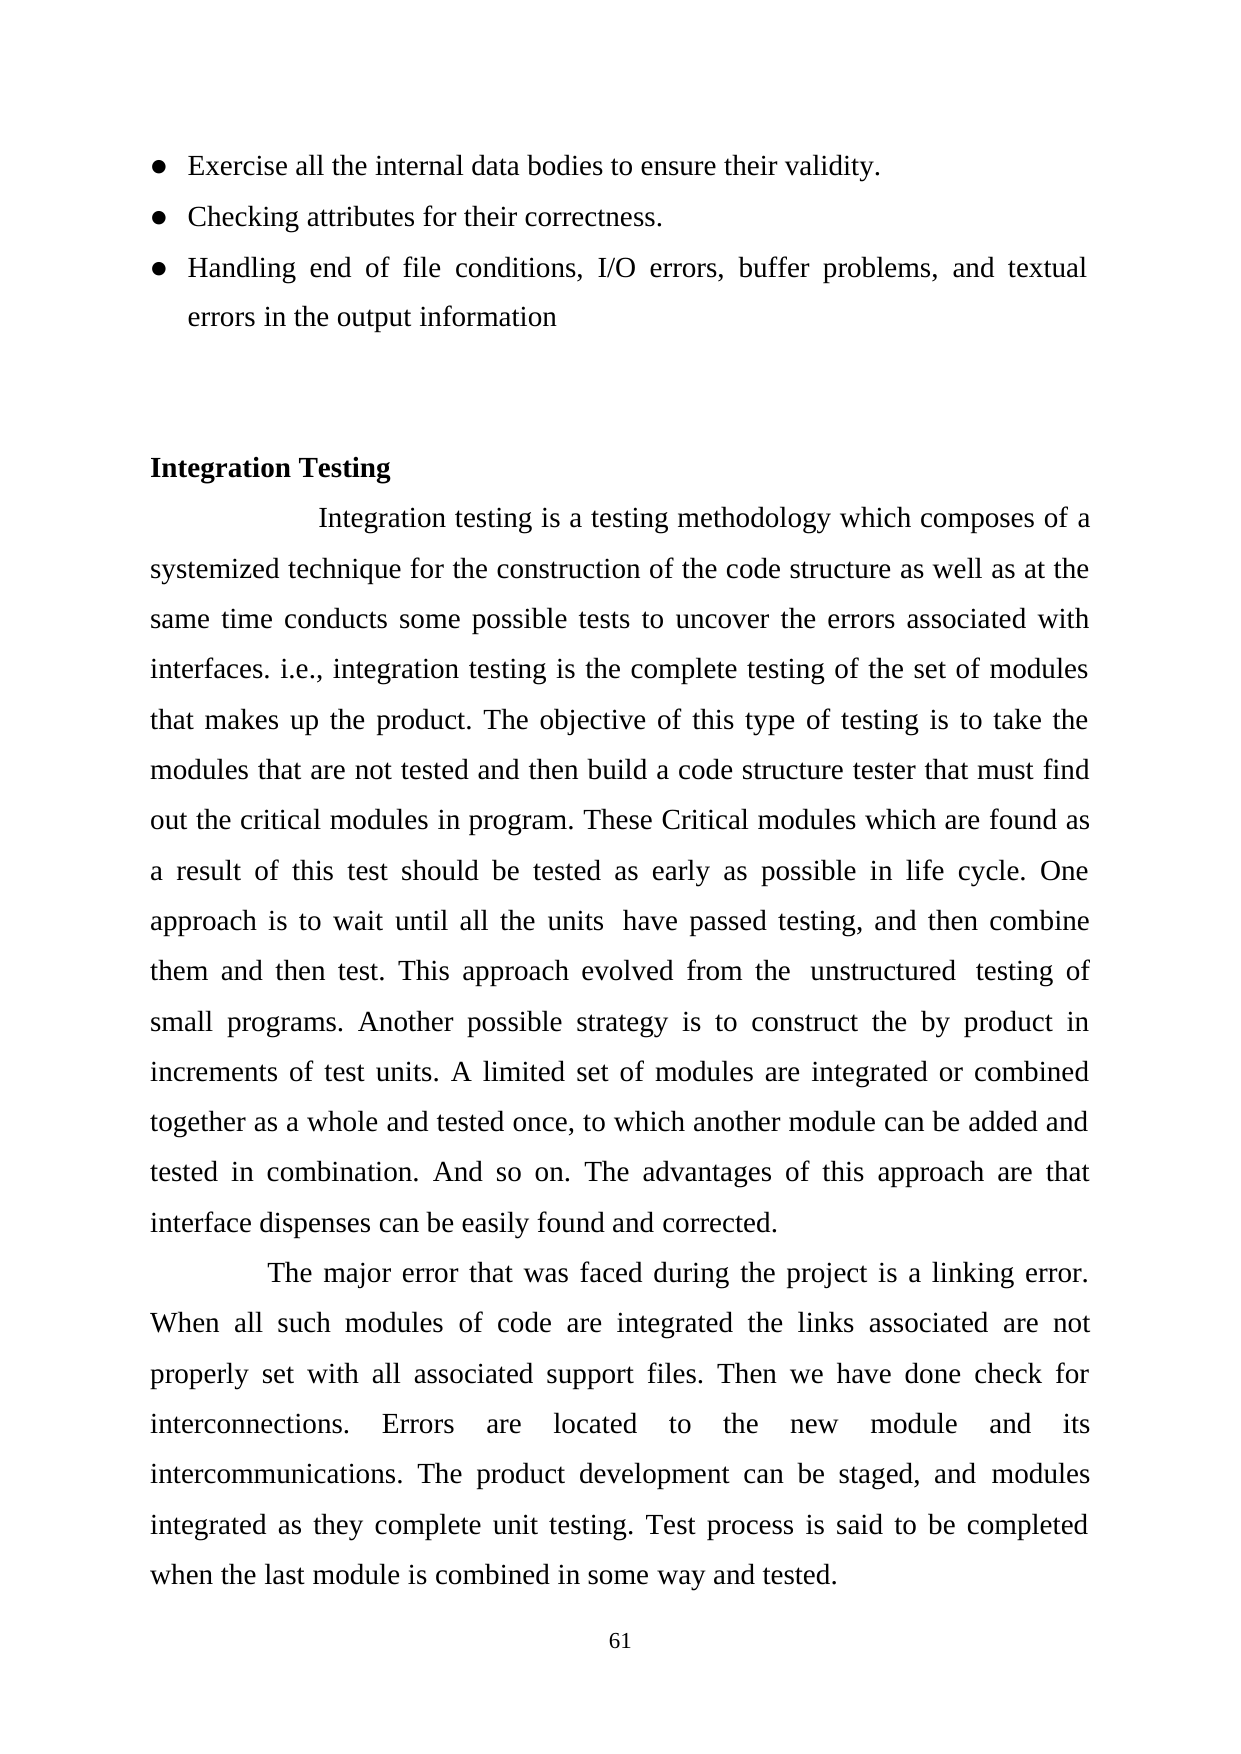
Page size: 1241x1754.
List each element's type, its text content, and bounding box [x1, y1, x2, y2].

list Exercise all the internal data bodies to ensure their validity. [150, 147, 1221, 183]
text Integration testing is a testing methodology which composes of a systemized technique for the construction of the code structure as well as at the same time conducts some possible tests to uncover the errors associated with interfaces. i.e., integration testing is the complete testing of the set of modules that makes up the product. The objective of this type of testing is to take the modules that are not tested and then build a code structure tester that must find out the critical modules in program. These Critical modules which are found as a result of this test should be tested as early as possible in life cycle. One approach is to wait until all the units have passed testing, and then combine them and then test. This approach evolved from the unstructured testing of small programs. Another possible strategy is to construct the by product in increments of test units. A limited set of modules are integrated or combined together as a whole and tested once, to which another module can be added and tested in combination. And so on. The advantages of this approach are that interface dispenses can be easily found and corrected. [150, 501, 1090, 1238]
text The major error that was faced during the project is a linking error. When all such modules of code are integrated the links associated are not properly set with all associated support files. Then we have done check for interconnections. Errors are located to the new module and its intercommunications. The product development can be staged, and modules integrated as they complete unit testing. Test process is said to be completed when the last module is combined in some way and tested. [150, 1255, 1090, 1591]
list Handling end of file conditions, I/O errors, buffer problems, and textual errors in the output information [150, 249, 1090, 332]
subtitle Integration Testing [150, 451, 1221, 484]
list Checking attributes for their correctness. [150, 198, 1221, 234]
